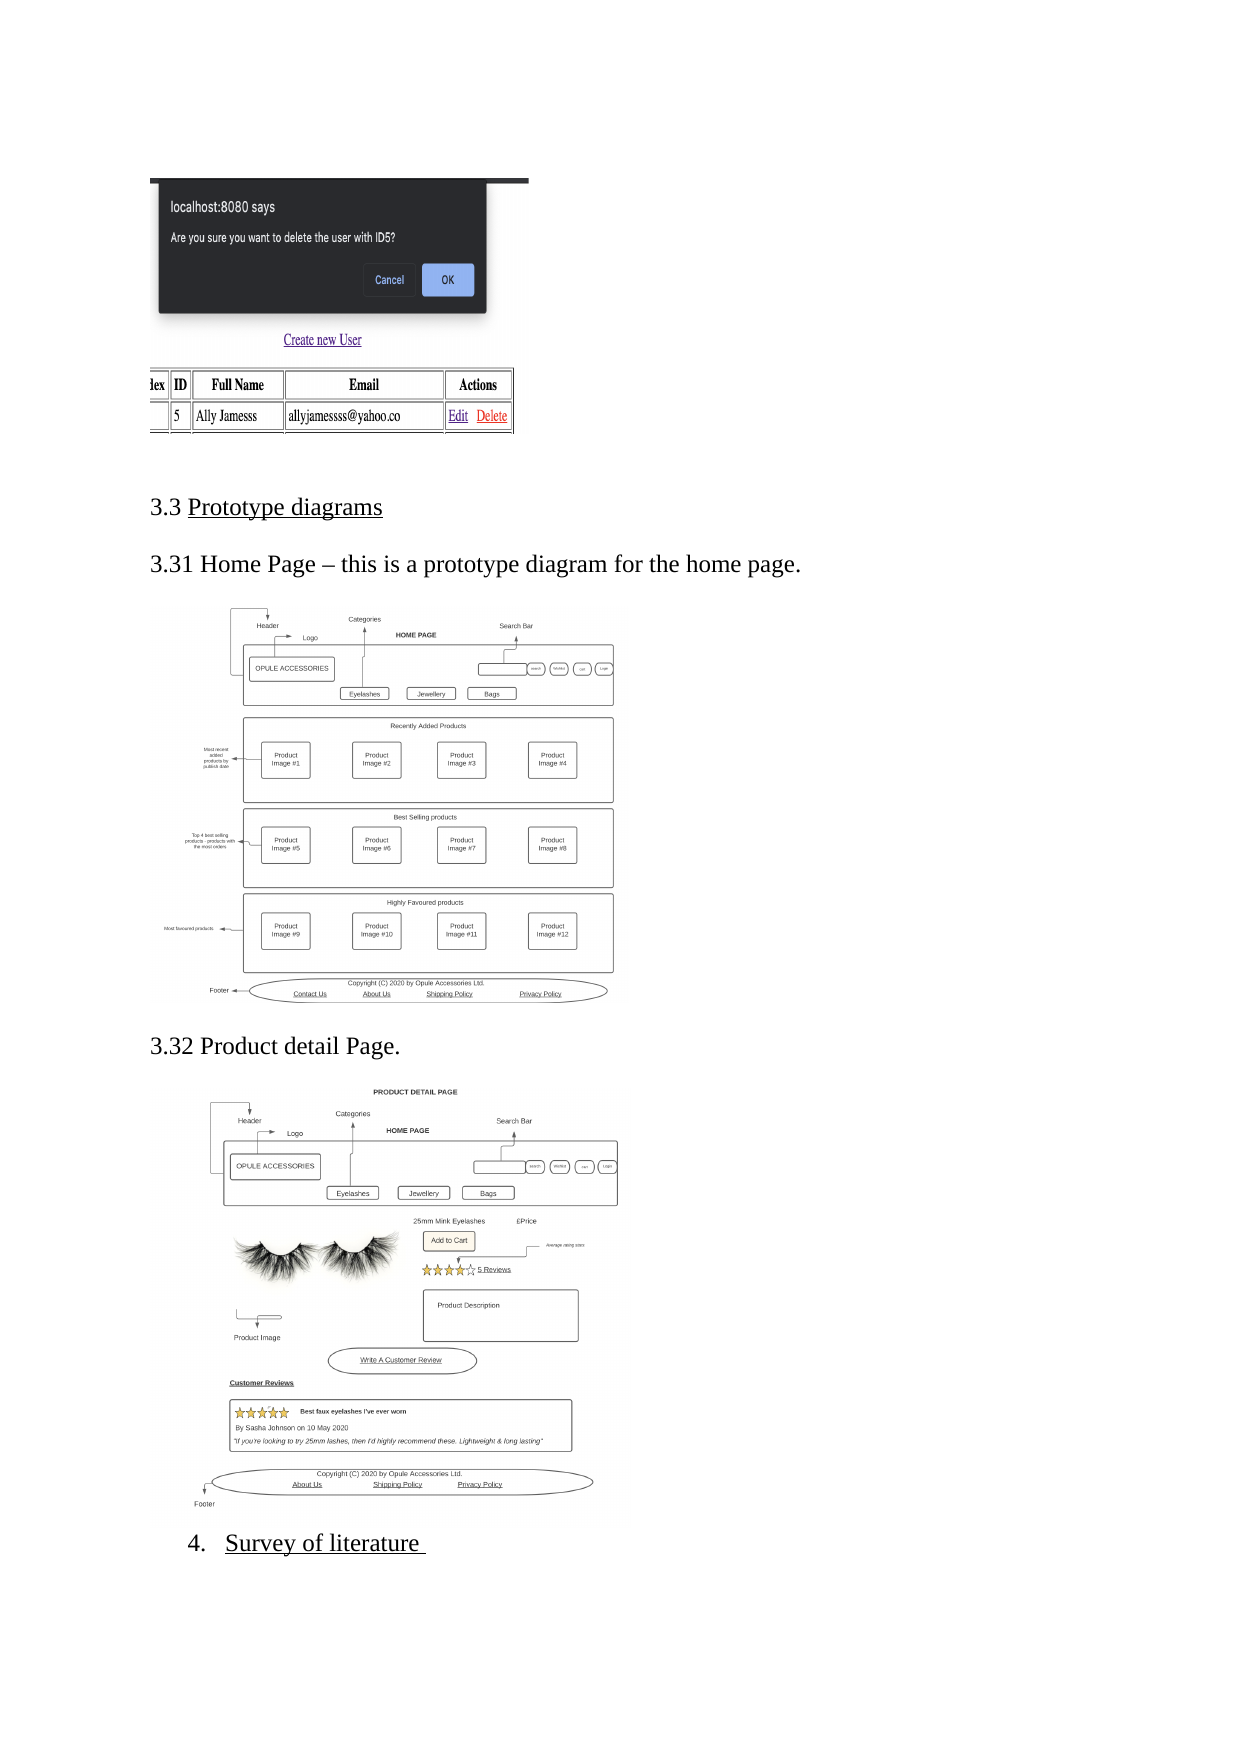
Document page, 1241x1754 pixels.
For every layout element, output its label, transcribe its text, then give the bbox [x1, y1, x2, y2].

list Prototype diagrams [150, 492, 1090, 520]
picture [150, 178, 529, 434]
list Survey of literature [187, 1528, 1090, 1557]
text 3.31 Home Page – this is a prototype diagram for the home page. [150, 549, 1090, 578]
picture [150, 1088, 631, 1528]
picture [150, 606, 630, 1003]
text 3.32 Product detail Page. [150, 1031, 1090, 1060]
